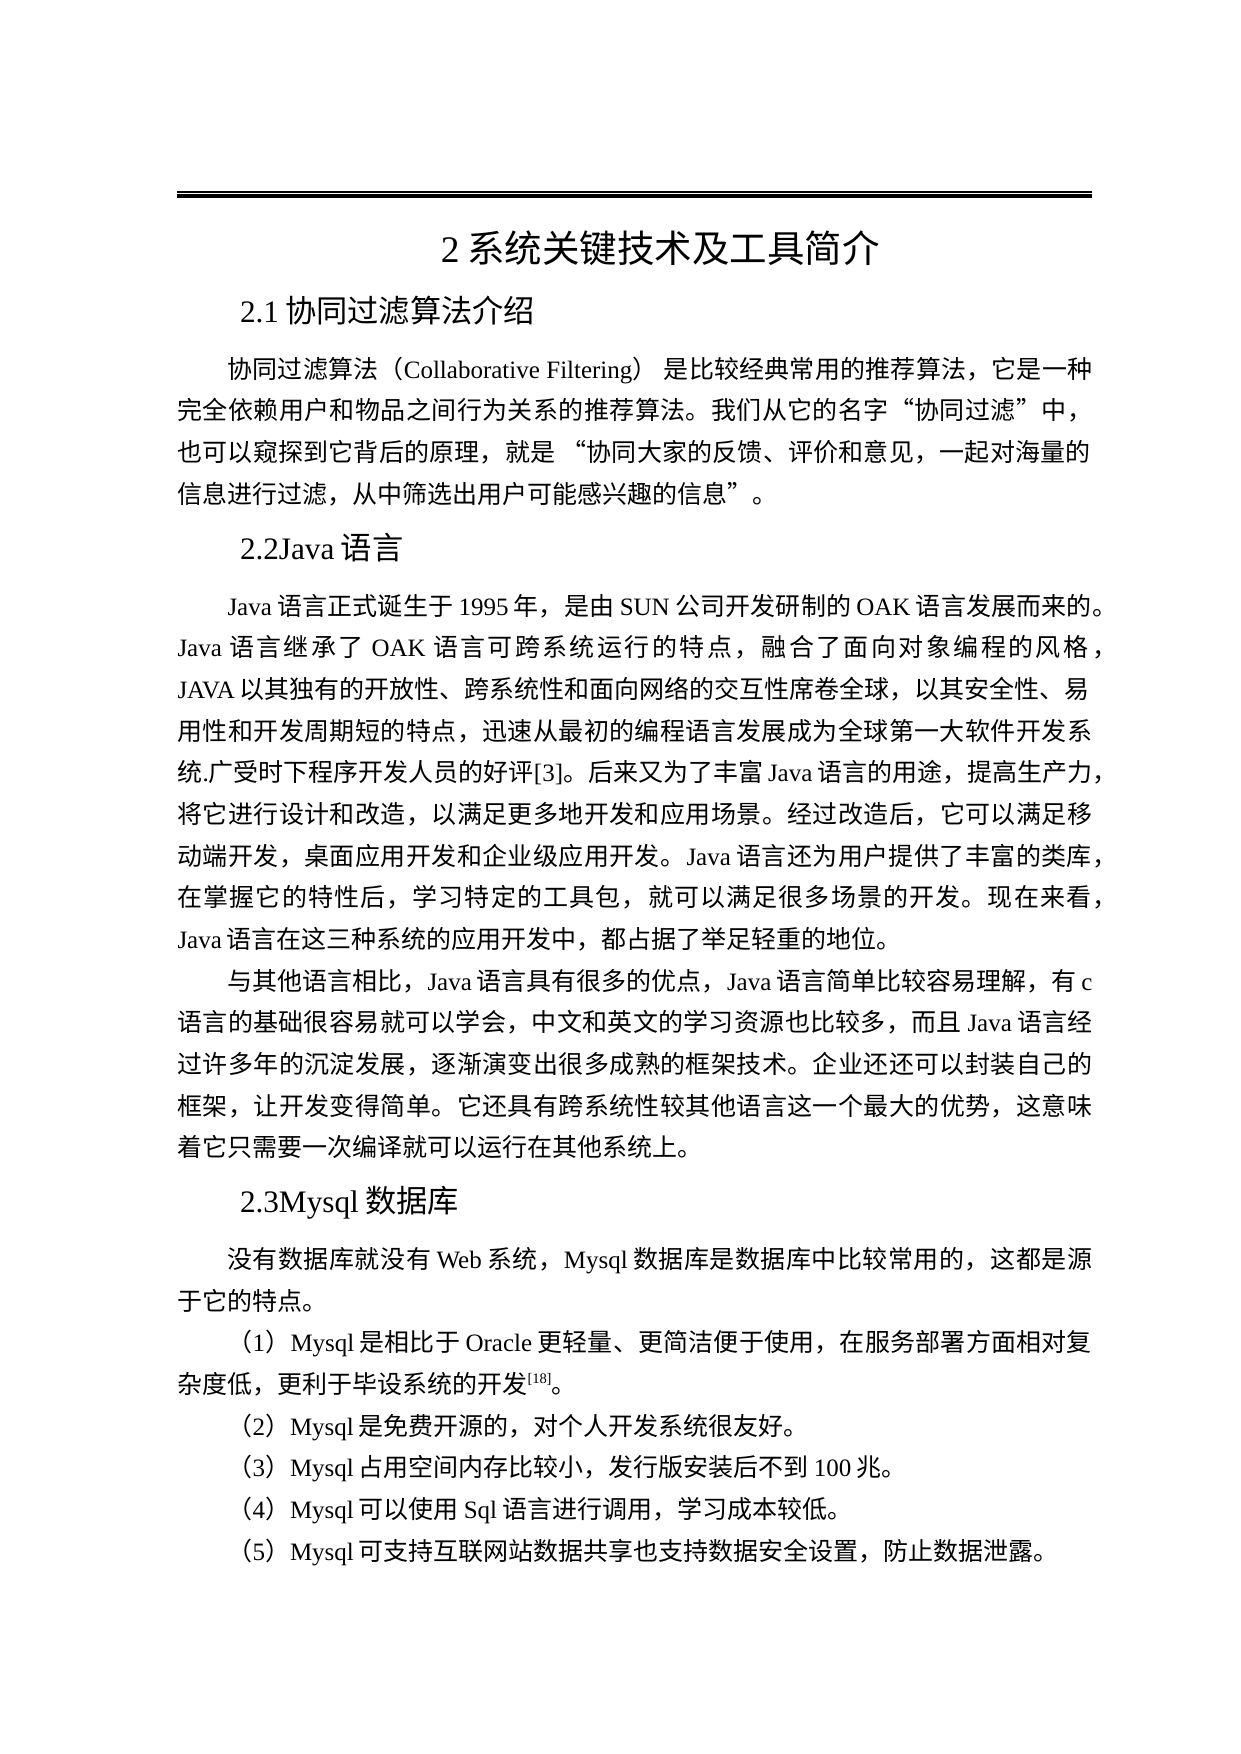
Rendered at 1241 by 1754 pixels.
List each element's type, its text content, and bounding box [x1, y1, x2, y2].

text （2）Mysql是免费开源的，对个人开发系统很友好。 [177, 1401, 1092, 1442]
text Java语言正式诞生于1995年，是由SUN公司开发研制的OAK语言发展而来的。Java语言继承了OAK语言可跨系统运行的特点，融合了面向对象编程的风格，JAVA以其独有的开放性、跨系统性和面向网络的交互性席卷全球，以其安全性、易用性和开发周期短的特点，迅速从最初的编程语言发展成为全球第一大软件开发系统.广受时下程序开发人员的好评[3]。后来又为了丰富Java语言的用途，提高生产力，将它进行设计和改造，以满足更多地开发和应用场景。经过改造后，它可以满足移动端开发，桌面应用开发和企业级应用开发。Java语言还为用户提供了丰富的类库，在掌握它的特性后，学习特定的工具包，就可以满足很多场景的开发。现在来看，Java语言在这三种系统的应用开发中，都占据了举足轻重的地位。 [177, 581, 1092, 956]
text 与其他语言相比，Java语言具有很多的优点，Java语言简单比较容易理解，有c语言的基础很容易就可以学会，中文和英文的学习资源也比较多，而且Java语言经过许多年的沉淀发展，逐渐演变出很多成熟的框架技术。企业还还可以封装自己的框架，让开发变得简单。它还具有跨系统性较其他语言这一个最大的优势，这意味着它只需要一次编译就可以运行在其他系统上。 [177, 956, 1092, 1164]
subtitle 2.3Mysql数据库 [177, 1176, 1092, 1222]
text （5）Mysql可支持互联网站数据共享也支持数据安全设置，防止数据泄露。 [177, 1526, 1092, 1567]
text 协同过滤算法（Collaborative Filtering） 是比较经典常用的推荐算法，它是一种完全依赖用户和物品之间行为关系的推荐算法。我们从它的名字“协同过滤”中，也可以窥探到它背后的原理，就是 “协同大家的反馈、评价和意见，一起对海量的信息进行过滤，从中筛选出用户可能感兴趣的信息”。 [177, 344, 1092, 510]
text （4）Mysql可以使用Sql语言进行调用，学习成本较低。 [177, 1484, 1092, 1526]
text （1）Mysql是相比于Oracle更轻量、更简洁便于使用，在服务部署方面相对复杂度低，更利于毕设系统的开发[18]。 [177, 1317, 1092, 1401]
text 没有数据库就没有Web系统，Mysql数据库是数据库中比较常用的，这都是源于它的特点。 [177, 1234, 1092, 1317]
text （3）Mysql占用空间内存比较小，发行版安装后不到100兆。 [177, 1442, 1092, 1484]
subtitle 2.2Java语言 [177, 523, 1092, 568]
subtitle 2.1协同过滤算法介绍 [177, 286, 1092, 331]
subtitle 2系统关键技术及工具简介 [177, 219, 1092, 273]
